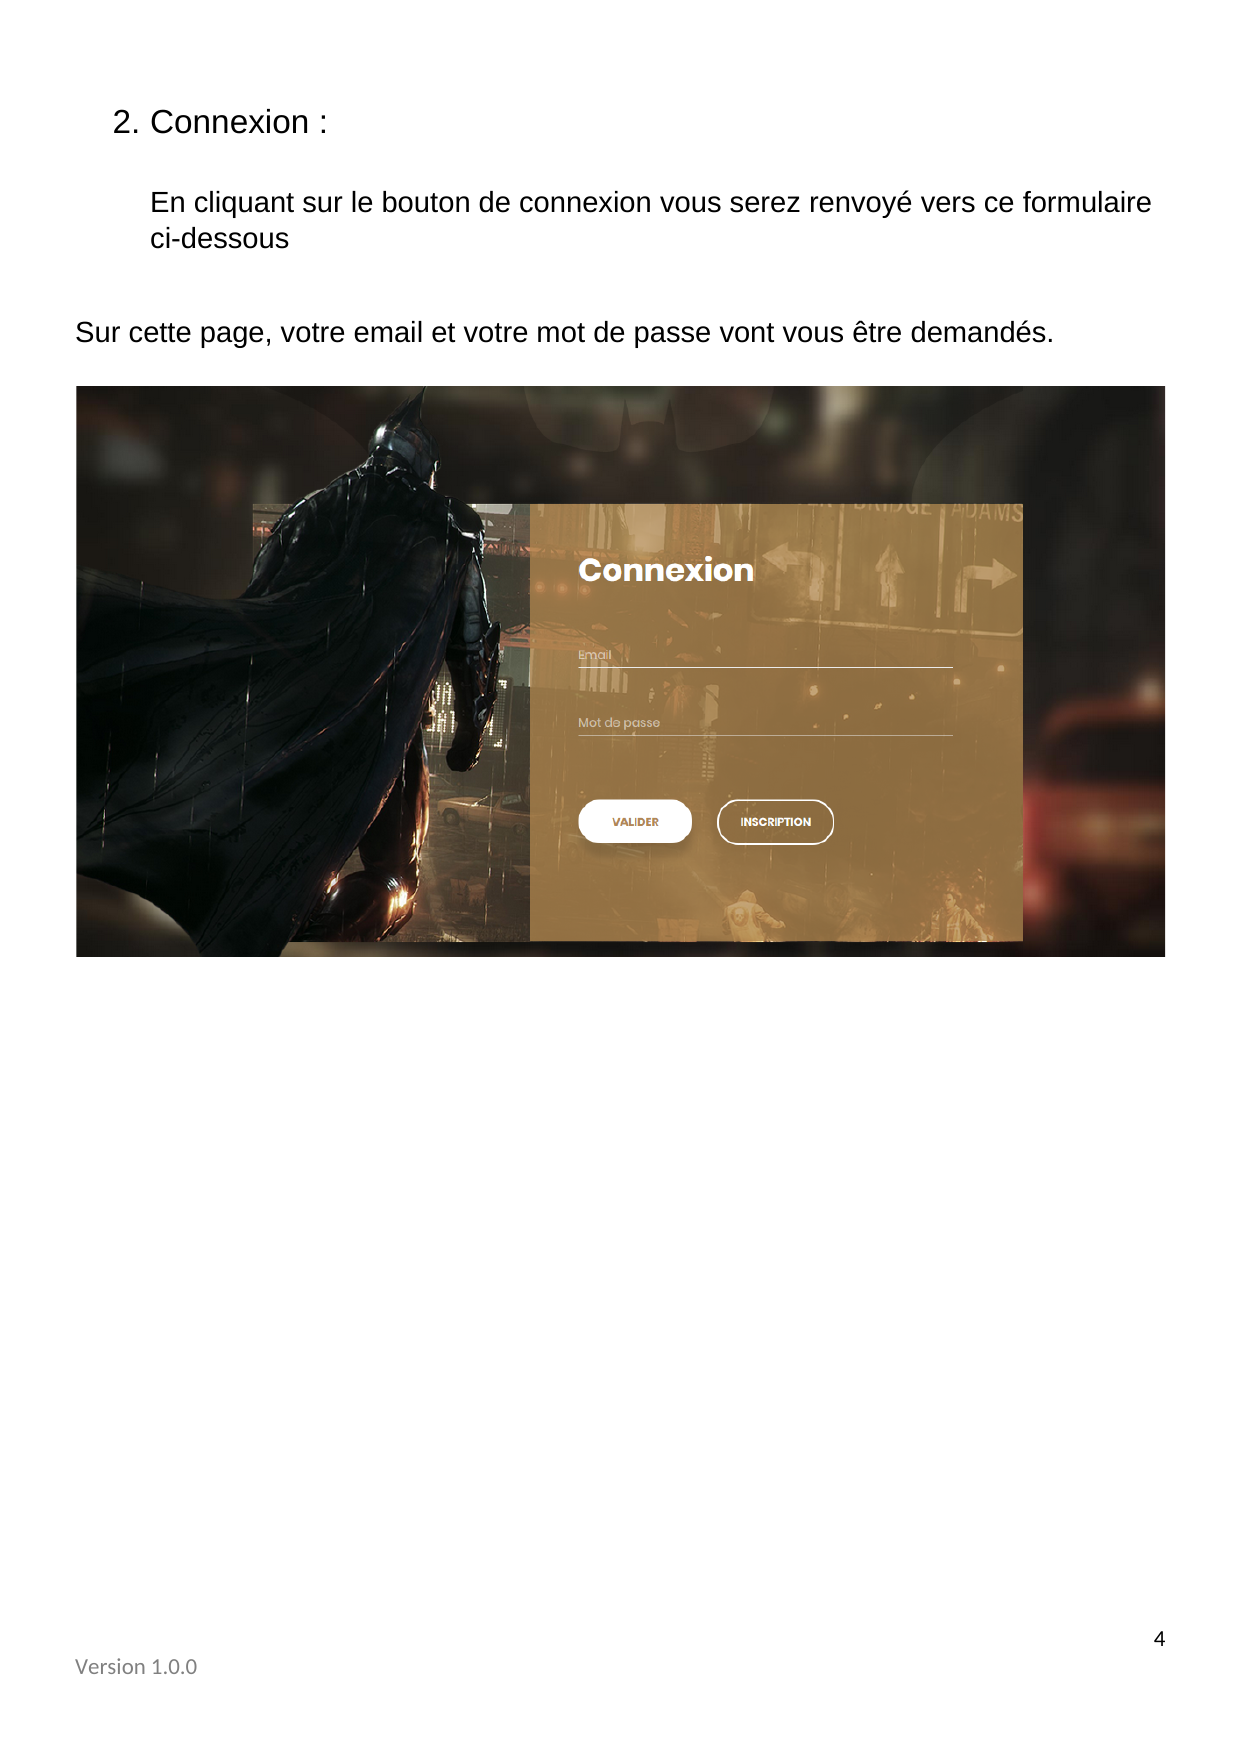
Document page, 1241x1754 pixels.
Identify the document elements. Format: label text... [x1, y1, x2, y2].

text Sur cette page, votre email et votre mot de passe vont vous être demandés. [75, 315, 1165, 349]
list En cliquant sur le bouton de connexion vous serez renvoyé vers ce formulaire ci-dessous [150, 185, 1165, 254]
picture [76, 386, 1166, 957]
list Connexion : [112, 102, 1165, 140]
